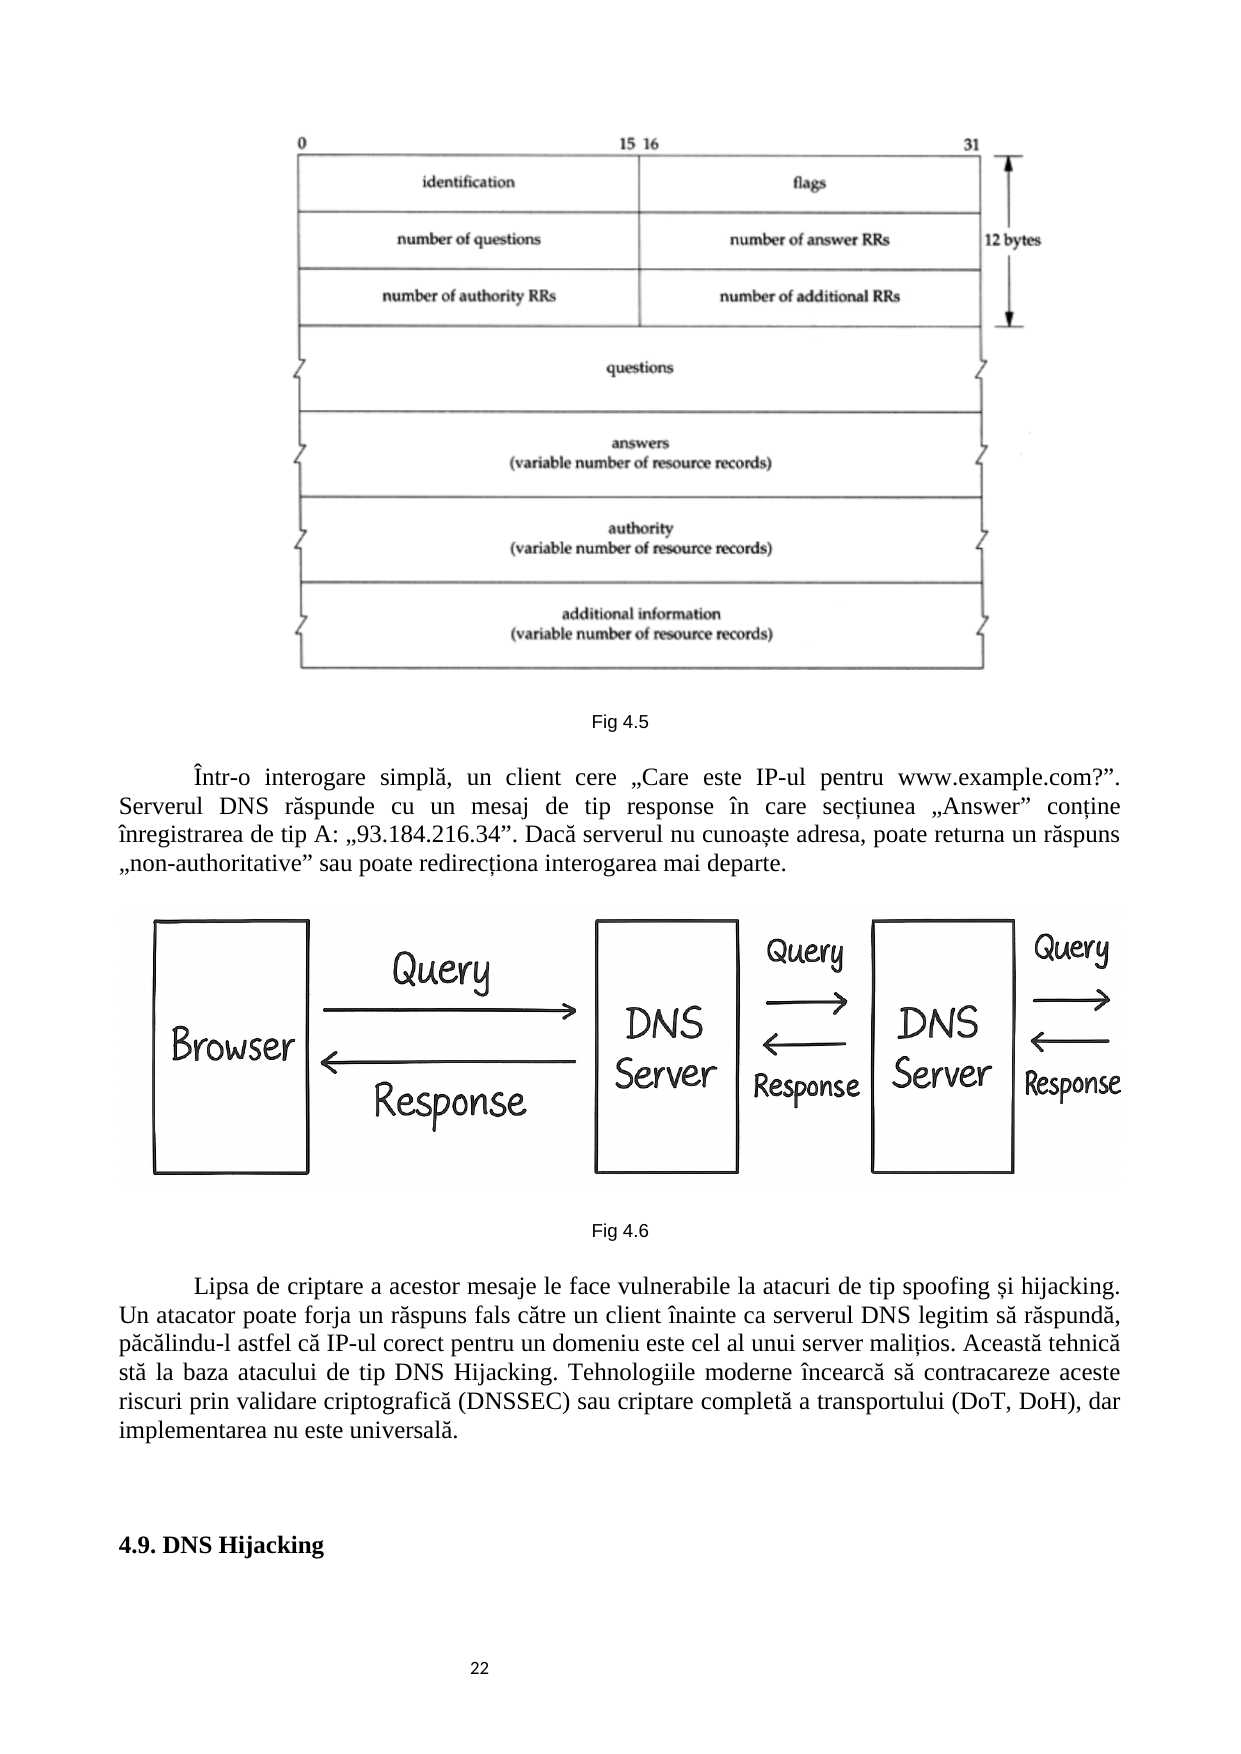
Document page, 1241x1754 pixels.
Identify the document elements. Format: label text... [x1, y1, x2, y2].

text 4.9. DNS Hijacking [118, 1531, 1122, 1559]
picture [256, 118, 1059, 683]
picture [118, 906, 1122, 1192]
text Lipsa de criptare a acestor mesaje le face vulnerabile la atacuri de tip spoofing și hijacking. Un atacator poate forja un răspuns fals către un client înainte ca serverul DNS legitim să răspundă, păcălindu-l astfel că IP-ul corect pentru un domeniu este cel al unui server malițios. Această tehnică stă la baza atacului de tip DNS Hijacking. Tehnologiile moderne încearcă să contracareze aceste riscuri prin validare criptografică (DNSSEC) sau criptare completă a transportului (DoT, DoH), dar implementarea nu este universală. [118, 1271, 1122, 1443]
text Fig 4.6 [118, 1220, 1122, 1242]
text Într-o interogare simplă, un client cere „Care este IP-ul pentru www.example.com?”. Serverul DNS răspunde cu un mesaj de tip response în care secțiunea „Answer” conține înregistrarea de tip A: „93.184.216.34”. Dacă serverul nu cunoaște adresa, poate returna un răspuns „non-authoritative” sau poate redirecționa interogarea mai departe. [118, 762, 1122, 877]
text Fig 4.5 [118, 711, 1122, 733]
